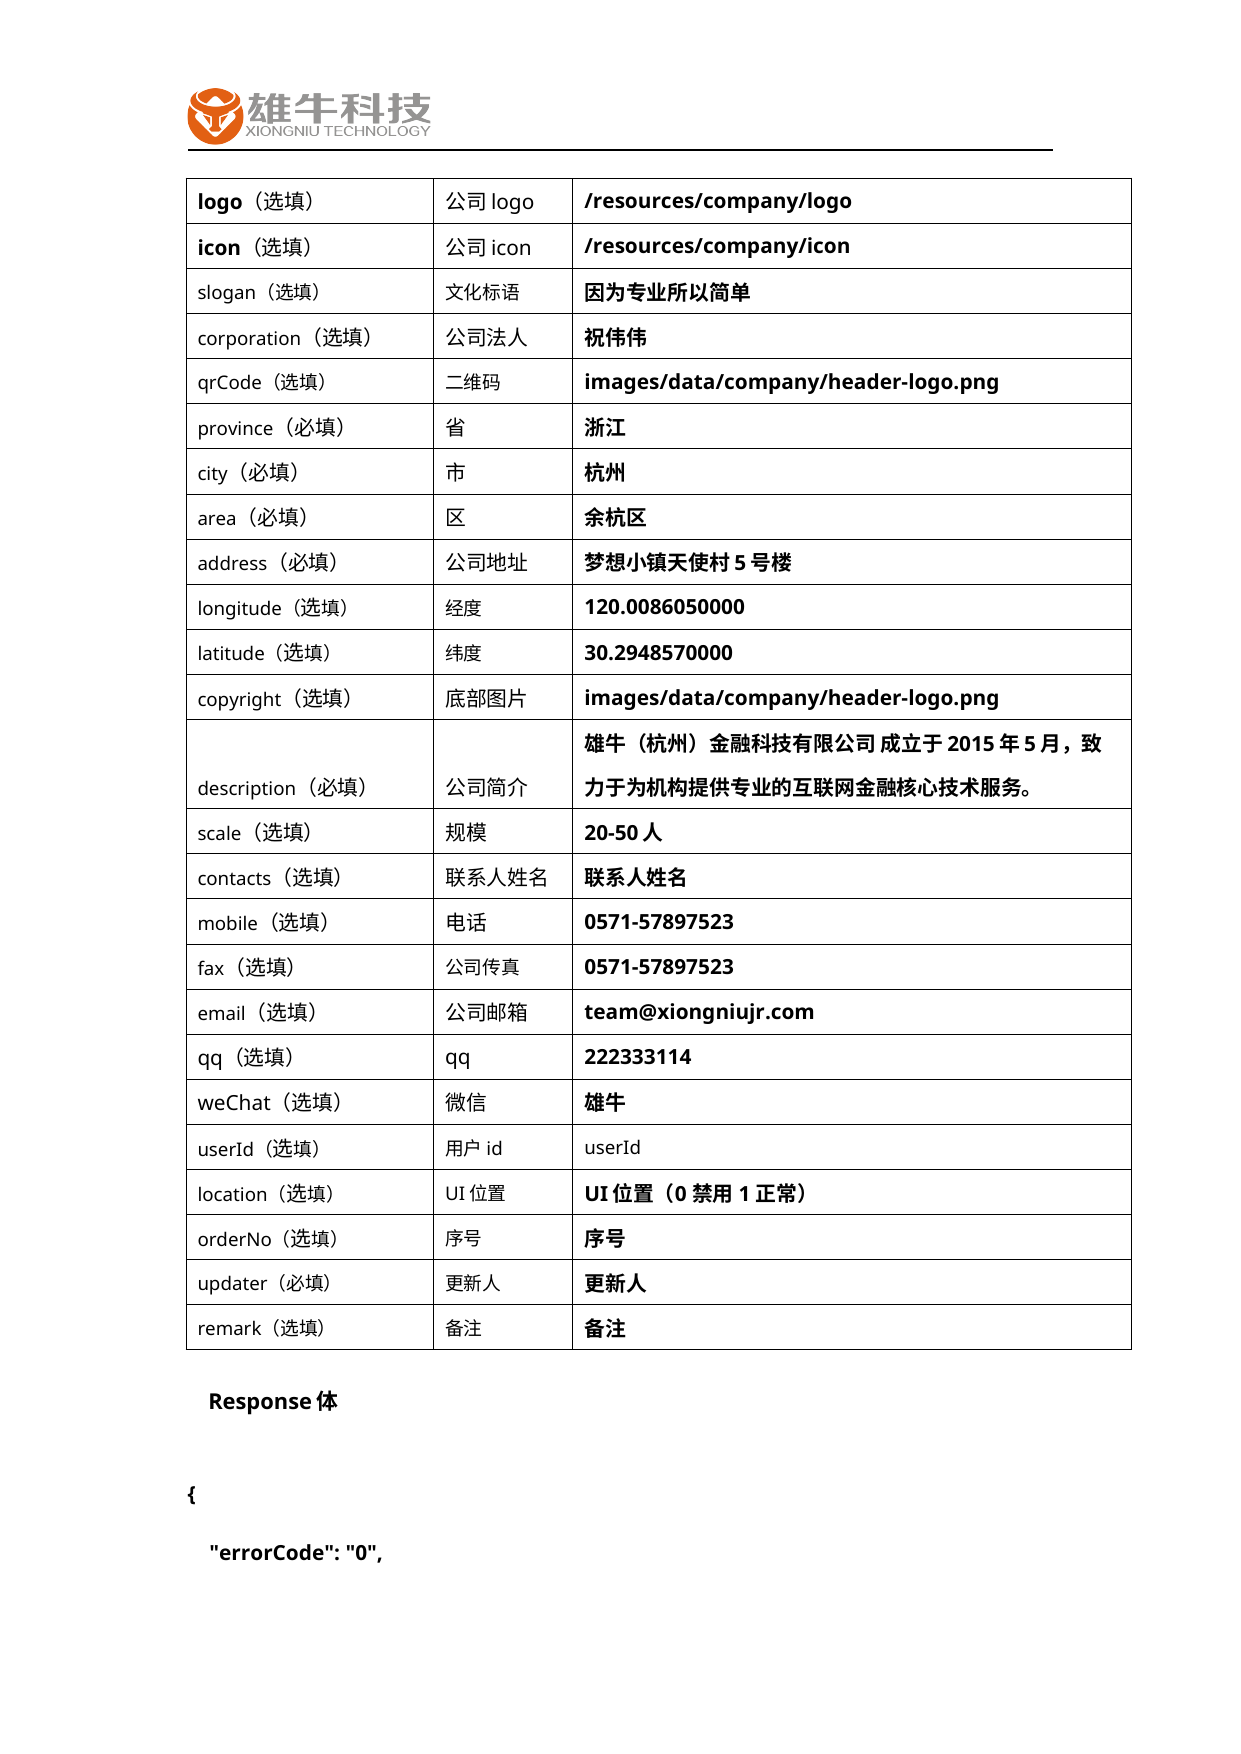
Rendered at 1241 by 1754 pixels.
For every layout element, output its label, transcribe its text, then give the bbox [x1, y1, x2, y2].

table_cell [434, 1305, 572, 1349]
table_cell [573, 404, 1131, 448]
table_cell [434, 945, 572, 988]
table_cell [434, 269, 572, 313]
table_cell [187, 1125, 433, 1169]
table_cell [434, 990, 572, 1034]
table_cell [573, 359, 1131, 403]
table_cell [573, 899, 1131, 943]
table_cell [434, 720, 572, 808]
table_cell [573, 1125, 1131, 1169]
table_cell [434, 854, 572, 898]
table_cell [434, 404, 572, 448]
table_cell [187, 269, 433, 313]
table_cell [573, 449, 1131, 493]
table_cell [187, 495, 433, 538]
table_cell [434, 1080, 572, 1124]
subtitle Response体 [202, 1377, 1053, 1422]
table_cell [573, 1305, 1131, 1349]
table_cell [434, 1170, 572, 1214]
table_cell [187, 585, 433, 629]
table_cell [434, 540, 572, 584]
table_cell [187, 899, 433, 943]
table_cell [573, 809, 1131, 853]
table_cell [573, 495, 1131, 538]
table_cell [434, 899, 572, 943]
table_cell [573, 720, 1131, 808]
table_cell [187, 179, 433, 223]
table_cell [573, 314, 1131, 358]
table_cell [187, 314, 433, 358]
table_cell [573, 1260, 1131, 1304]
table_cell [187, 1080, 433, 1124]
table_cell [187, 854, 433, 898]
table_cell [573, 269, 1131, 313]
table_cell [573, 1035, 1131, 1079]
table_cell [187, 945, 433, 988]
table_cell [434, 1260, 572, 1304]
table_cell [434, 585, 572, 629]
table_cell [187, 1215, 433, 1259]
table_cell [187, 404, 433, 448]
text "errorCode": "0", [187, 1530, 1053, 1574]
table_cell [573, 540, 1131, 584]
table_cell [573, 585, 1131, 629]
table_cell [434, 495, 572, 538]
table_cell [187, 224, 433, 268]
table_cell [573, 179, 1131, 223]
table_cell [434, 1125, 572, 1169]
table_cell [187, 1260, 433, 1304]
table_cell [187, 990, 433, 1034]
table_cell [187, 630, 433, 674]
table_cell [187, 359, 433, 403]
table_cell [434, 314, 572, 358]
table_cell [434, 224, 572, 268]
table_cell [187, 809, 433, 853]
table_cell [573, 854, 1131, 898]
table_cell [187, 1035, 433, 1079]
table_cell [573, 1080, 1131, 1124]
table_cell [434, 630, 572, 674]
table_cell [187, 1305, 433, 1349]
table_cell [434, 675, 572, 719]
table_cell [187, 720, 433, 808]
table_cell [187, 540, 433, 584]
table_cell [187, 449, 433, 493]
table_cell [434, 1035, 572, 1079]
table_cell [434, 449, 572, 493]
picture [187, 88, 433, 147]
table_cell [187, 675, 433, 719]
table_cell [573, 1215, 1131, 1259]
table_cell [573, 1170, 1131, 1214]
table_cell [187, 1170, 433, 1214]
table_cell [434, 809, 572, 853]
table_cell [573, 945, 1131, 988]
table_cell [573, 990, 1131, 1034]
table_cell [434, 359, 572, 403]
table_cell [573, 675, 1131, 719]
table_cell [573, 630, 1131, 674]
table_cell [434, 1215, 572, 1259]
text { [187, 1472, 1053, 1516]
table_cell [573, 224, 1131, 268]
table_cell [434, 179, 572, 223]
